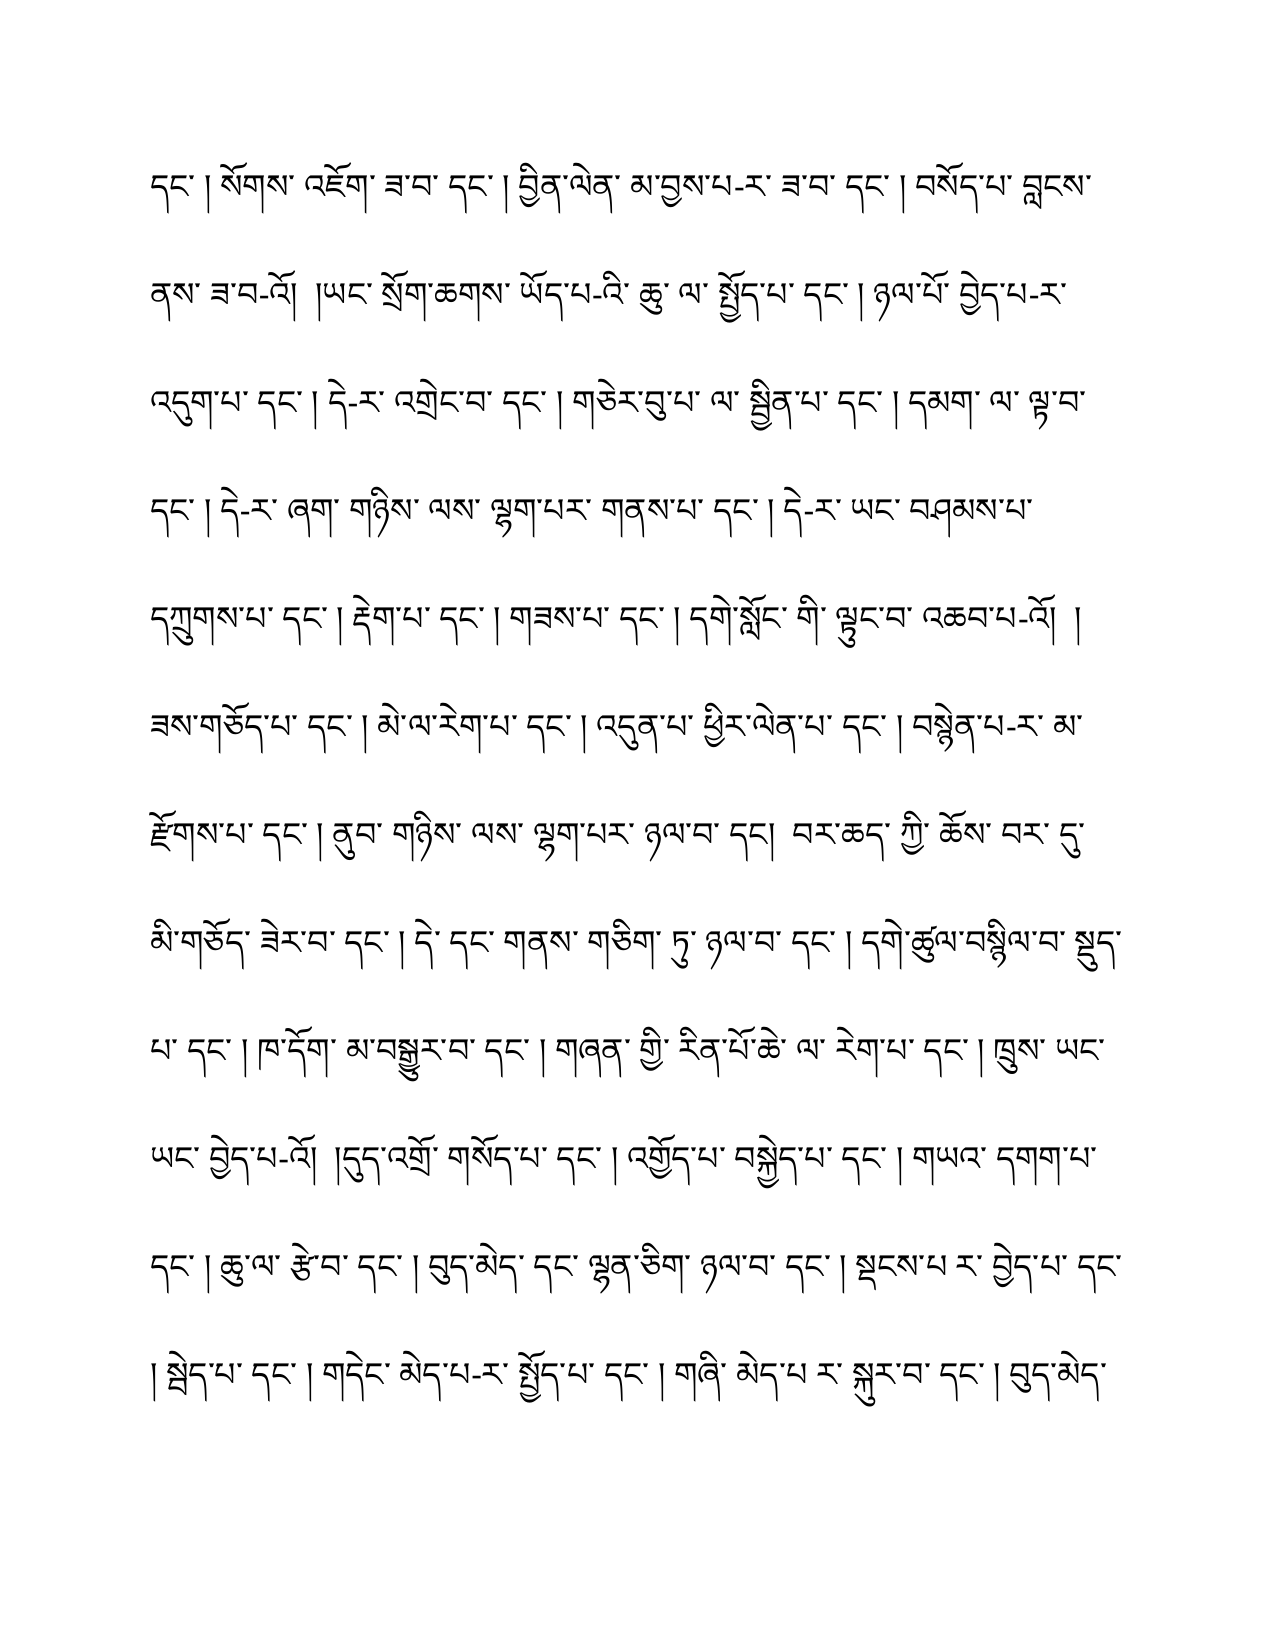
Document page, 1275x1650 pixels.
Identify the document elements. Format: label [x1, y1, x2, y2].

text [150, 150, 1125, 1431]
